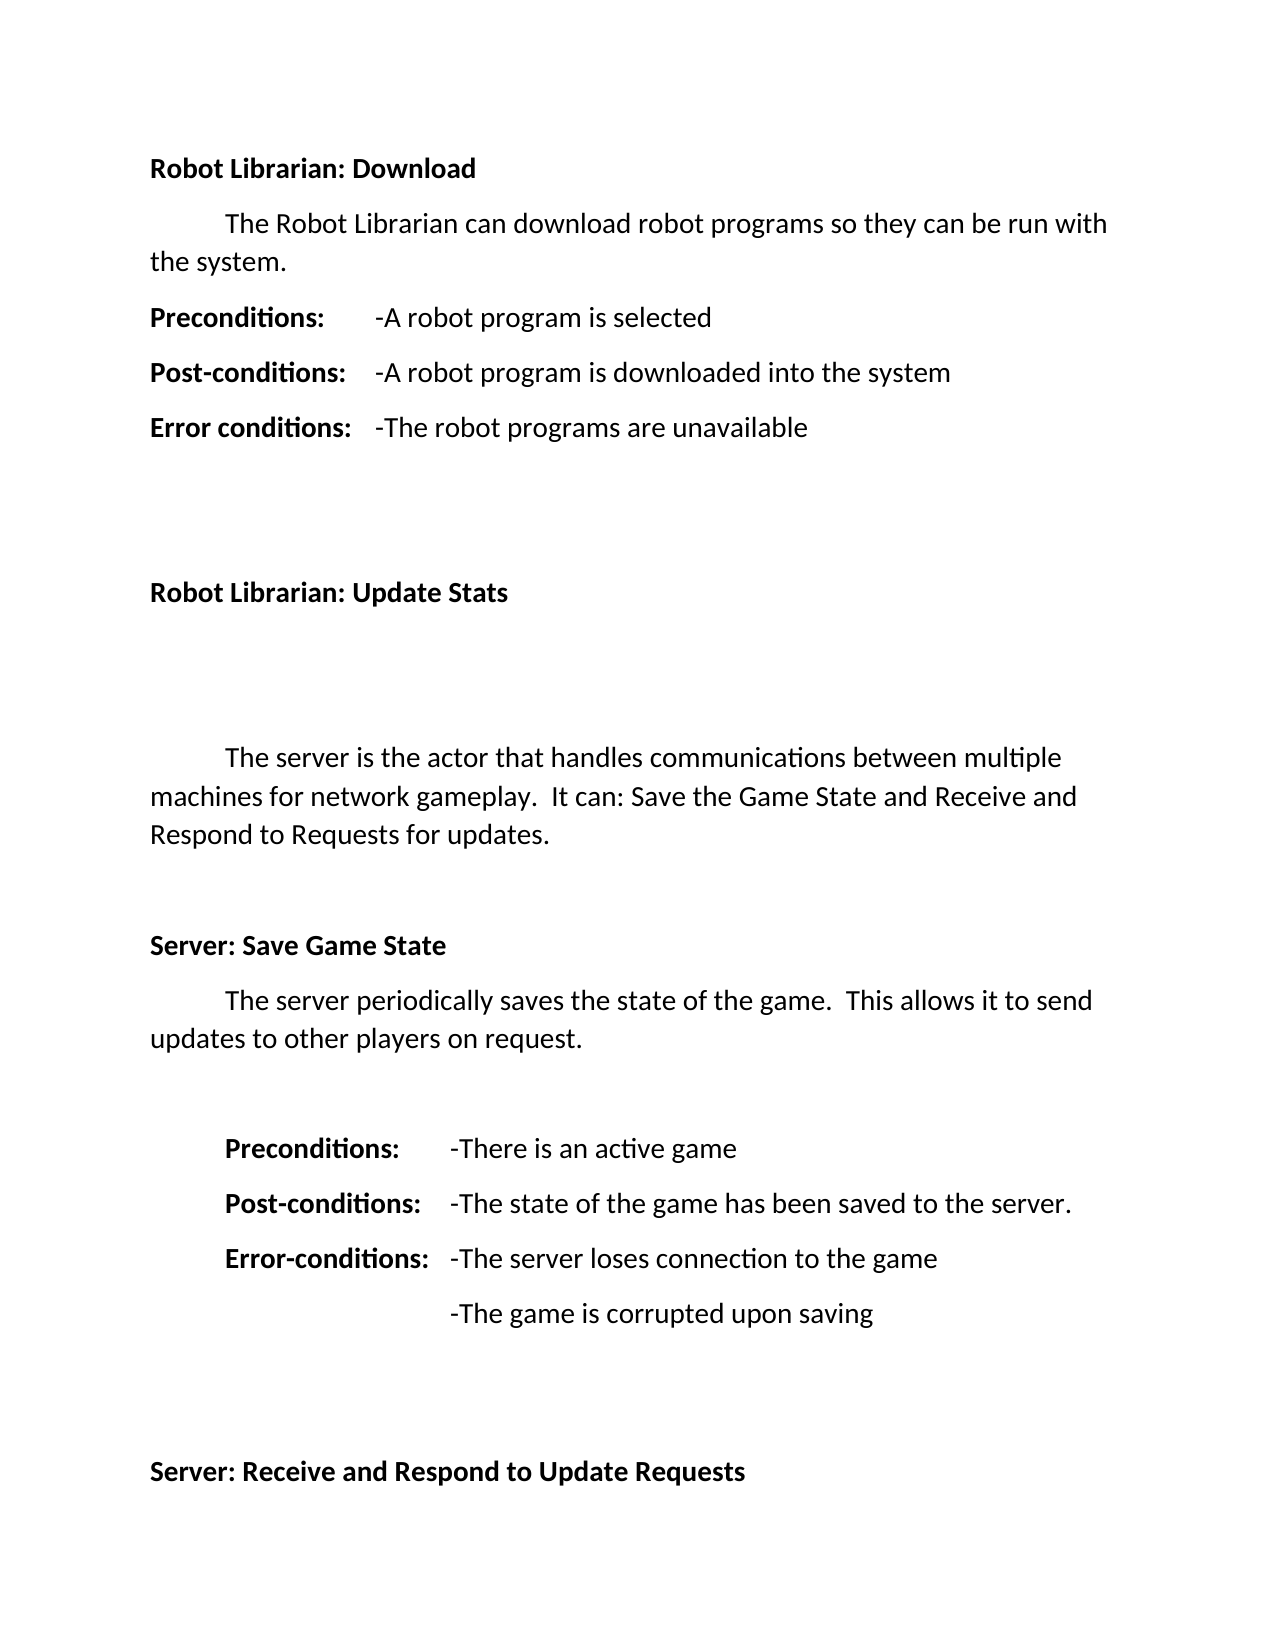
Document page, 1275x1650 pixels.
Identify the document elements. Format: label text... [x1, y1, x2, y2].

text Robot Librarian: Update Stats [150, 574, 1125, 610]
text The server is the actor that handles communications between multiple machines for network gameplay. It can: Save the Game State and Receive and Respond to Requests for updates. [150, 739, 1125, 852]
text Error-conditions: -The server loses connection to the game [150, 1241, 1125, 1276]
text Post-conditions: -A robot program is downloaded into the system [150, 354, 1125, 389]
text The Robot Librarian can download robot programs so they can be run with the system. [150, 205, 1125, 279]
text Error conditions: -The robot programs are unavailable [150, 409, 1125, 444]
text The server periodically saves the state of the game. This allows it to send updates to other players on request. [150, 982, 1125, 1056]
text Server: Receive and Respond to Update Requests [150, 1453, 1125, 1489]
text Preconditions: -A robot program is selected [150, 299, 1125, 334]
text Post-conditions: -The state of the game has been saved to the server. [150, 1185, 1125, 1221]
text Robot Librarian: Download [150, 150, 1125, 186]
text Server: Save Game State [150, 927, 1125, 962]
text -The game is corrupted upon saving [150, 1296, 1125, 1331]
text Preconditions: -There is an active game [150, 1130, 1125, 1166]
